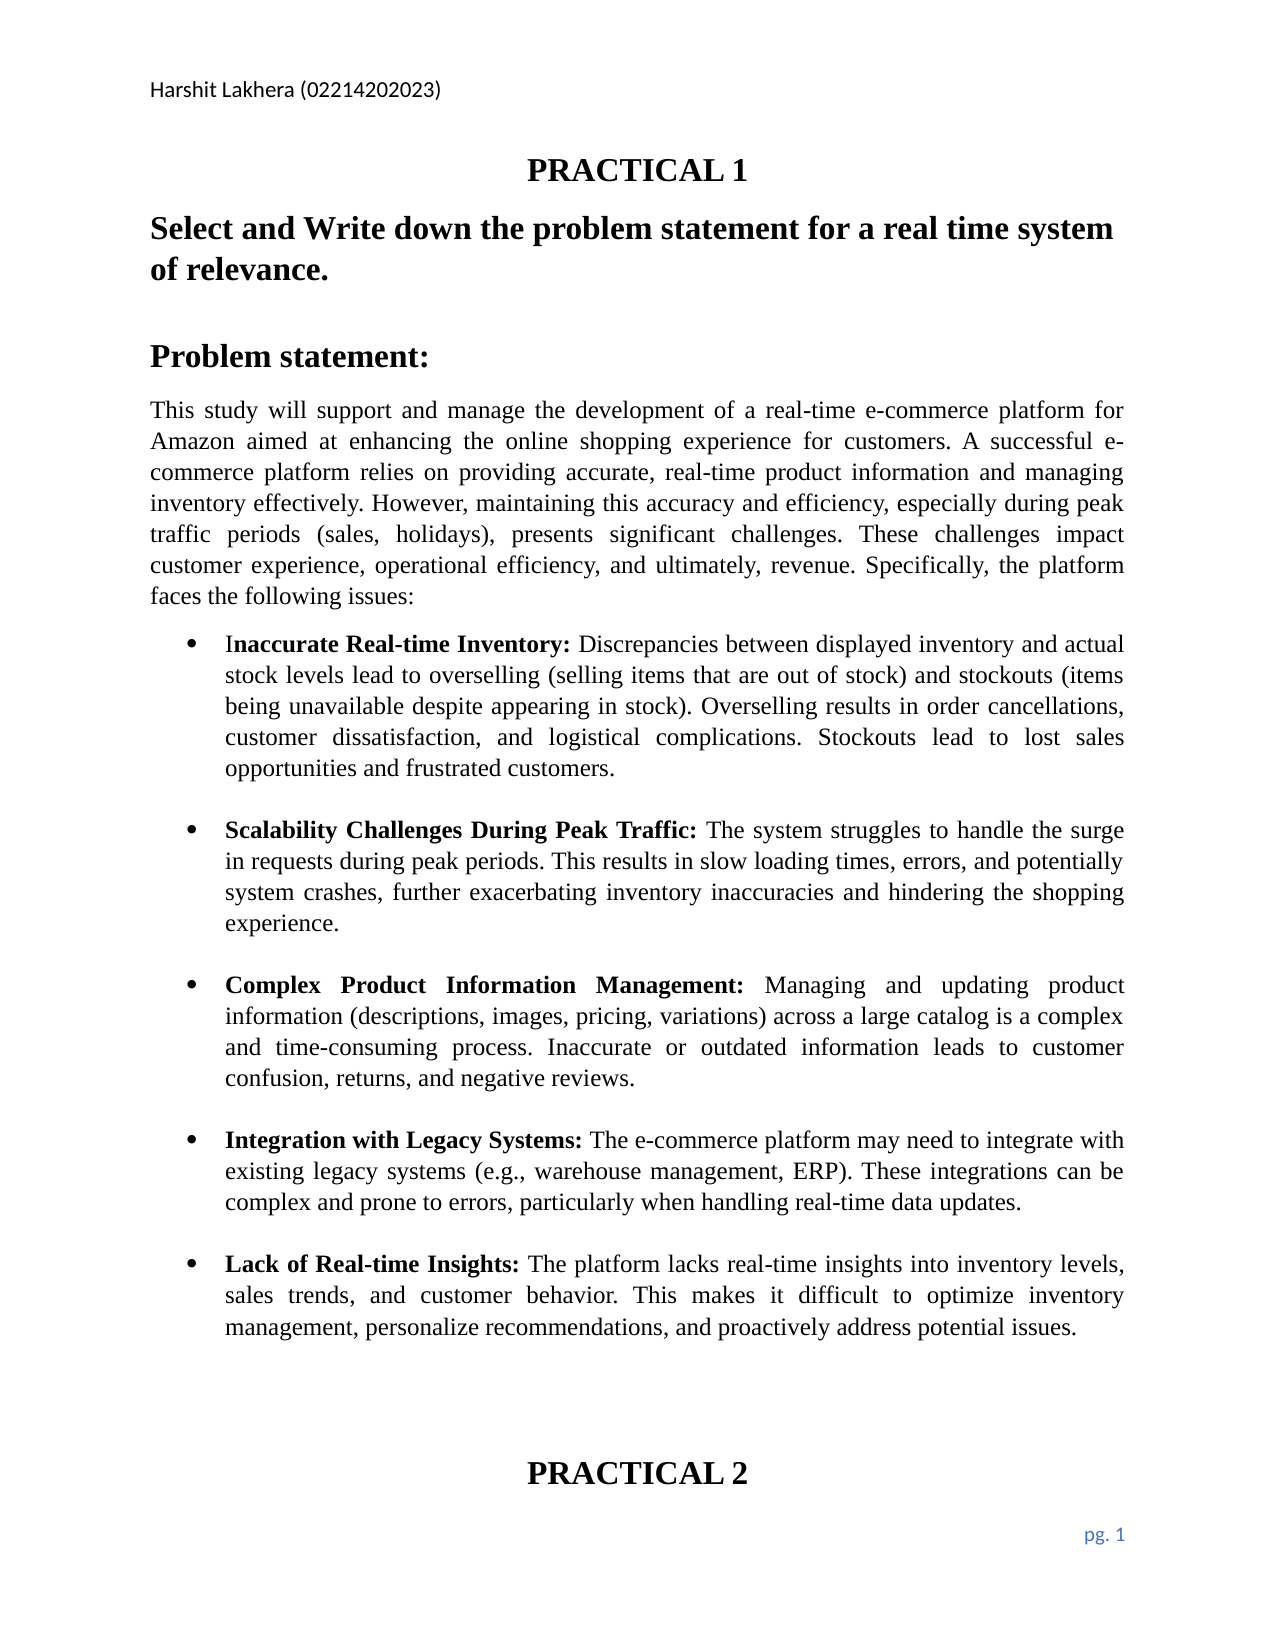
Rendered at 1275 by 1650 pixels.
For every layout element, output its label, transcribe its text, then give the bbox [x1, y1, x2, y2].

text Problem statement: [150, 337, 1125, 375]
list Inaccurate Real-time Inventory: Discrepancies between displayed inventory and actual stock levels lead to overselling (selling items that are out of stock) and stockouts (items being unavailable despite appearing in stock). Overselling results in order cancellations, customer dissatisfaction, and logistical complications. Stockouts lead to lost sales opportunities and frustrated customers. [187, 629, 1125, 782]
list Scalability Challenges During Peak Traffic: The system struggles to handle the surge in requests during peak periods. This results in slow loading times, errors, and potentially system crashes, further exacerbating inventory inaccuracies and hindering the shopping experience. [187, 815, 1125, 937]
list Complex Product Information Management: Managing and updating product information (descriptions, images, pricing, variations) across a large catalog is a complex and time-consuming process. Inaccurate or outdated information leads to customer confusion, returns, and negative reviews. [187, 970, 1125, 1092]
text This study will support and manage the development of a real-time e-commerce platform for Amazon aimed at enhancing the online shopping experience for customers. A successful e-commerce platform relies on providing accurate, real-time product information and managing inventory effectively. However, maintaining this accuracy and efficiency, especially during peak traffic periods (sales, holidays), presents significant challenges. These challenges impact customer experience, operational efficiency, and ultimately, revenue. Specifically, the platform faces the following issues: [150, 395, 1125, 610]
text Select and Write down the problem statement for a real time system of relevance. [150, 208, 1125, 318]
text PRACTICAL 1 [150, 150, 1125, 188]
list Integration with Legacy Systems: The e-commerce platform may need to integrate with existing legacy systems (e.g., warehouse management, ERP). These integrations can be complex and prone to errors, particularly when handling real-time data updates. [187, 1125, 1125, 1216]
list Lack of Real-time Insights: The platform lacks real-time insights into inventory levels, sales trends, and customer behavior. This makes it difficult to optimize inventory management, personalize recommendations, and proactively address potential issues. [187, 1249, 1125, 1340]
text PRACTICAL 2 [150, 1453, 1125, 1491]
